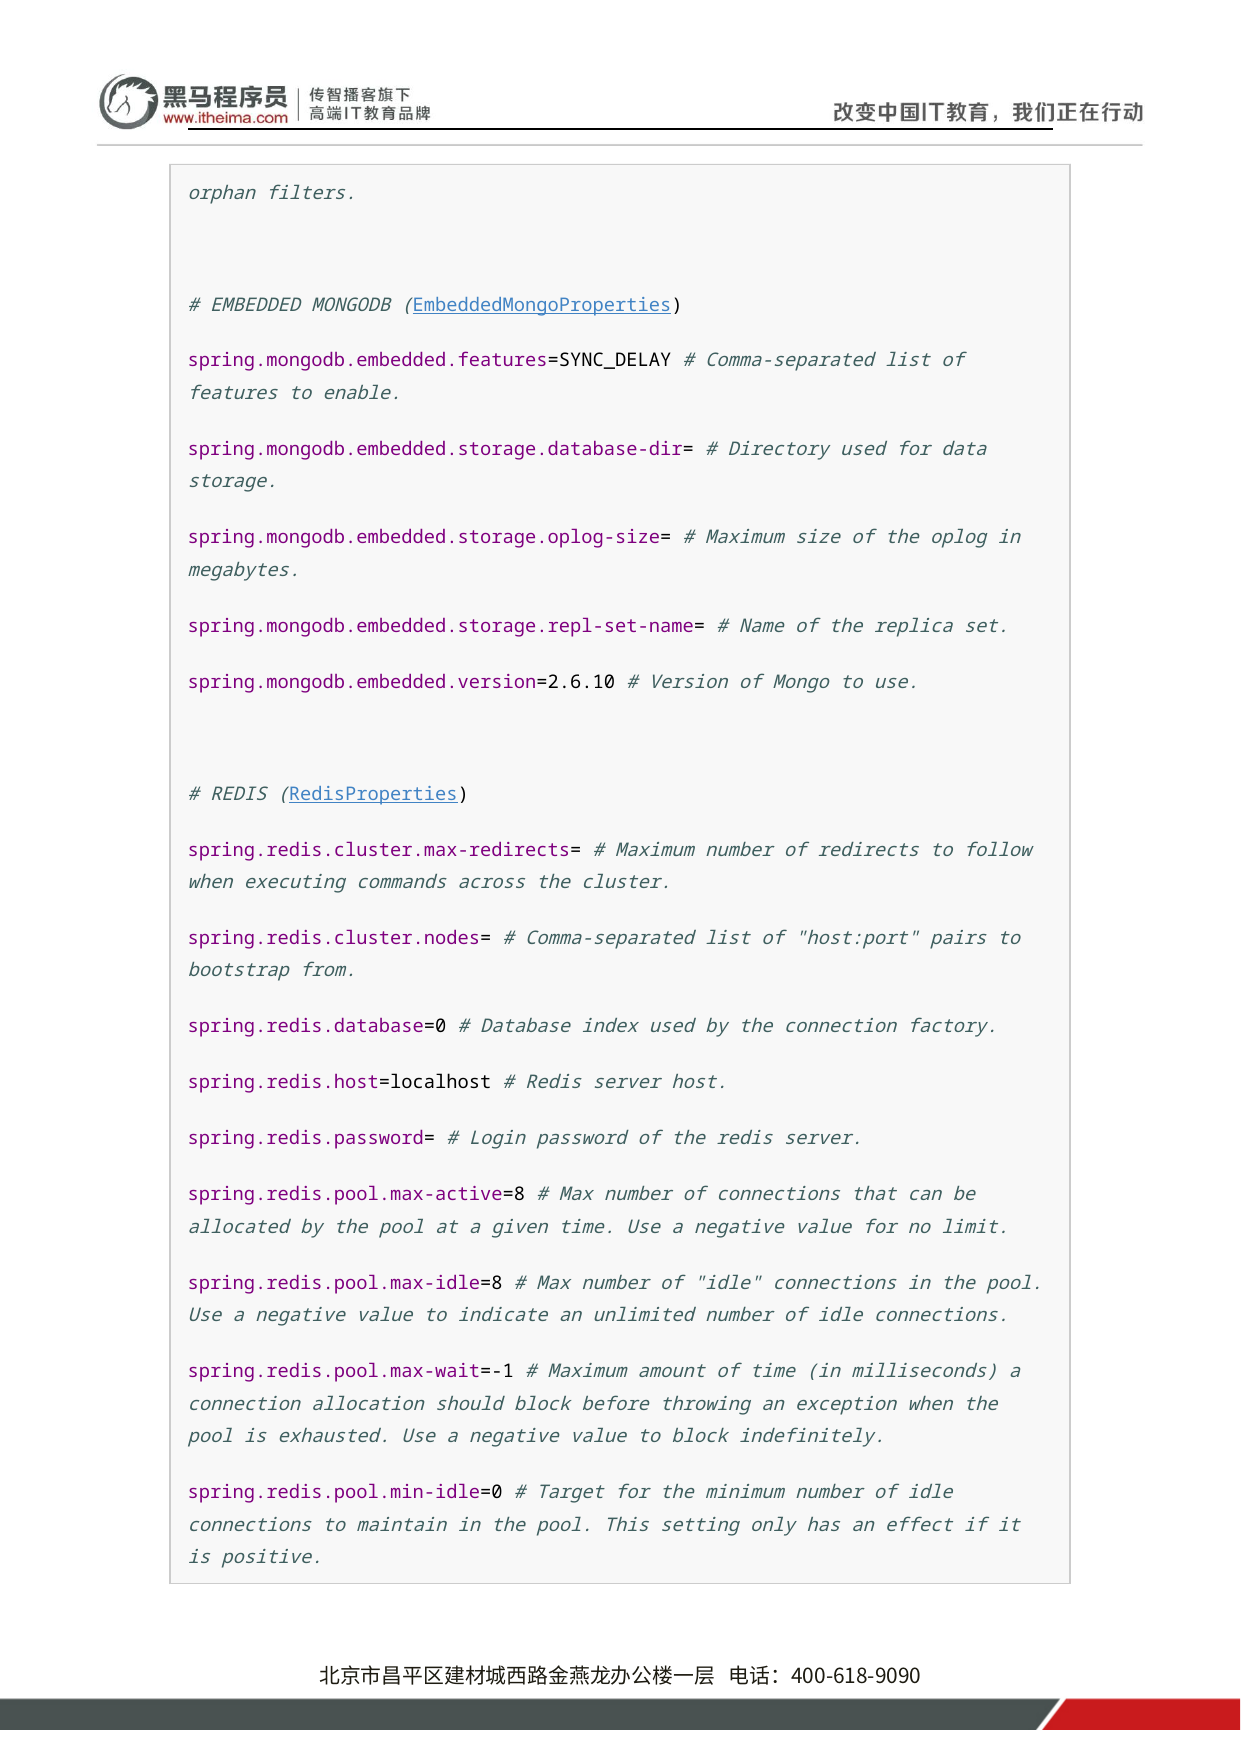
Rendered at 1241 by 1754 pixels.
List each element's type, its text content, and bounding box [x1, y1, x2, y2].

text spring.redis.password= # Login password of the redis server. [171, 1109, 1069, 1154]
text spring.mongodb.embedded.storage.database-dir= # Directory used for data storage. [171, 420, 1069, 497]
text spring.redis.database=0 # Database index used by the connection factory. [171, 997, 1069, 1042]
text spring.mongodb.embedded.storage.oplog-size= # Maximum size of the oplog in megabytes. [171, 508, 1069, 585]
text spring.jta.narayana.xa-resource-orphan-filters= # Comma-separated list of orphan filters. [171, 165, 1069, 208]
text spring.redis.pool.max-active=8 # Max number of connections that can be allocated by the pool at a given time. Use a negative value for no limit. [171, 1165, 1069, 1242]
text spring.redis.pool.max-idle=8 # Max number of "idle" connections in the pool. Use a negative value to indicate an unlimited number of idle connections. [171, 1253, 1069, 1331]
picture [0, 3, 1241, 153]
text spring.redis.pool.min-idle=0 # Target for the minimum number of idle connections to maintain in the pool. This setting only has an effect if it is positive. [171, 1463, 1069, 1583]
text spring.redis.cluster.nodes= # Comma-separated list of "host:port" pairs to bootstrap from. [171, 909, 1069, 986]
text # EMBEDDED MONGODB (EmbeddedMongoProperties) [171, 275, 1069, 320]
text spring.mongodb.embedded.storage.repl-set-name= # Name of the replica set. [171, 597, 1069, 641]
text spring.redis.host=localhost # Redis server host. [171, 1053, 1069, 1098]
text # REDIS (RedisProperties) [171, 764, 1069, 809]
text spring.mongodb.embedded.features=SYNC_DELAY # Comma-separated list of features to enable. [171, 331, 1069, 408]
picture [0, 1639, 1241, 1730]
text spring.redis.cluster.max-redirects= # Maximum number of redirects to follow when executing commands across the cluster. [171, 820, 1069, 897]
text spring.mongodb.embedded.version=2.6.10 # Version of Mongo to use. [171, 653, 1069, 697]
text spring.redis.pool.max-wait=-1 # Maximum amount of time (in milliseconds) a connection allocation should block before throwing an exception when the pool is exhausted. Use a negative value to block indefinitely. [171, 1342, 1069, 1451]
